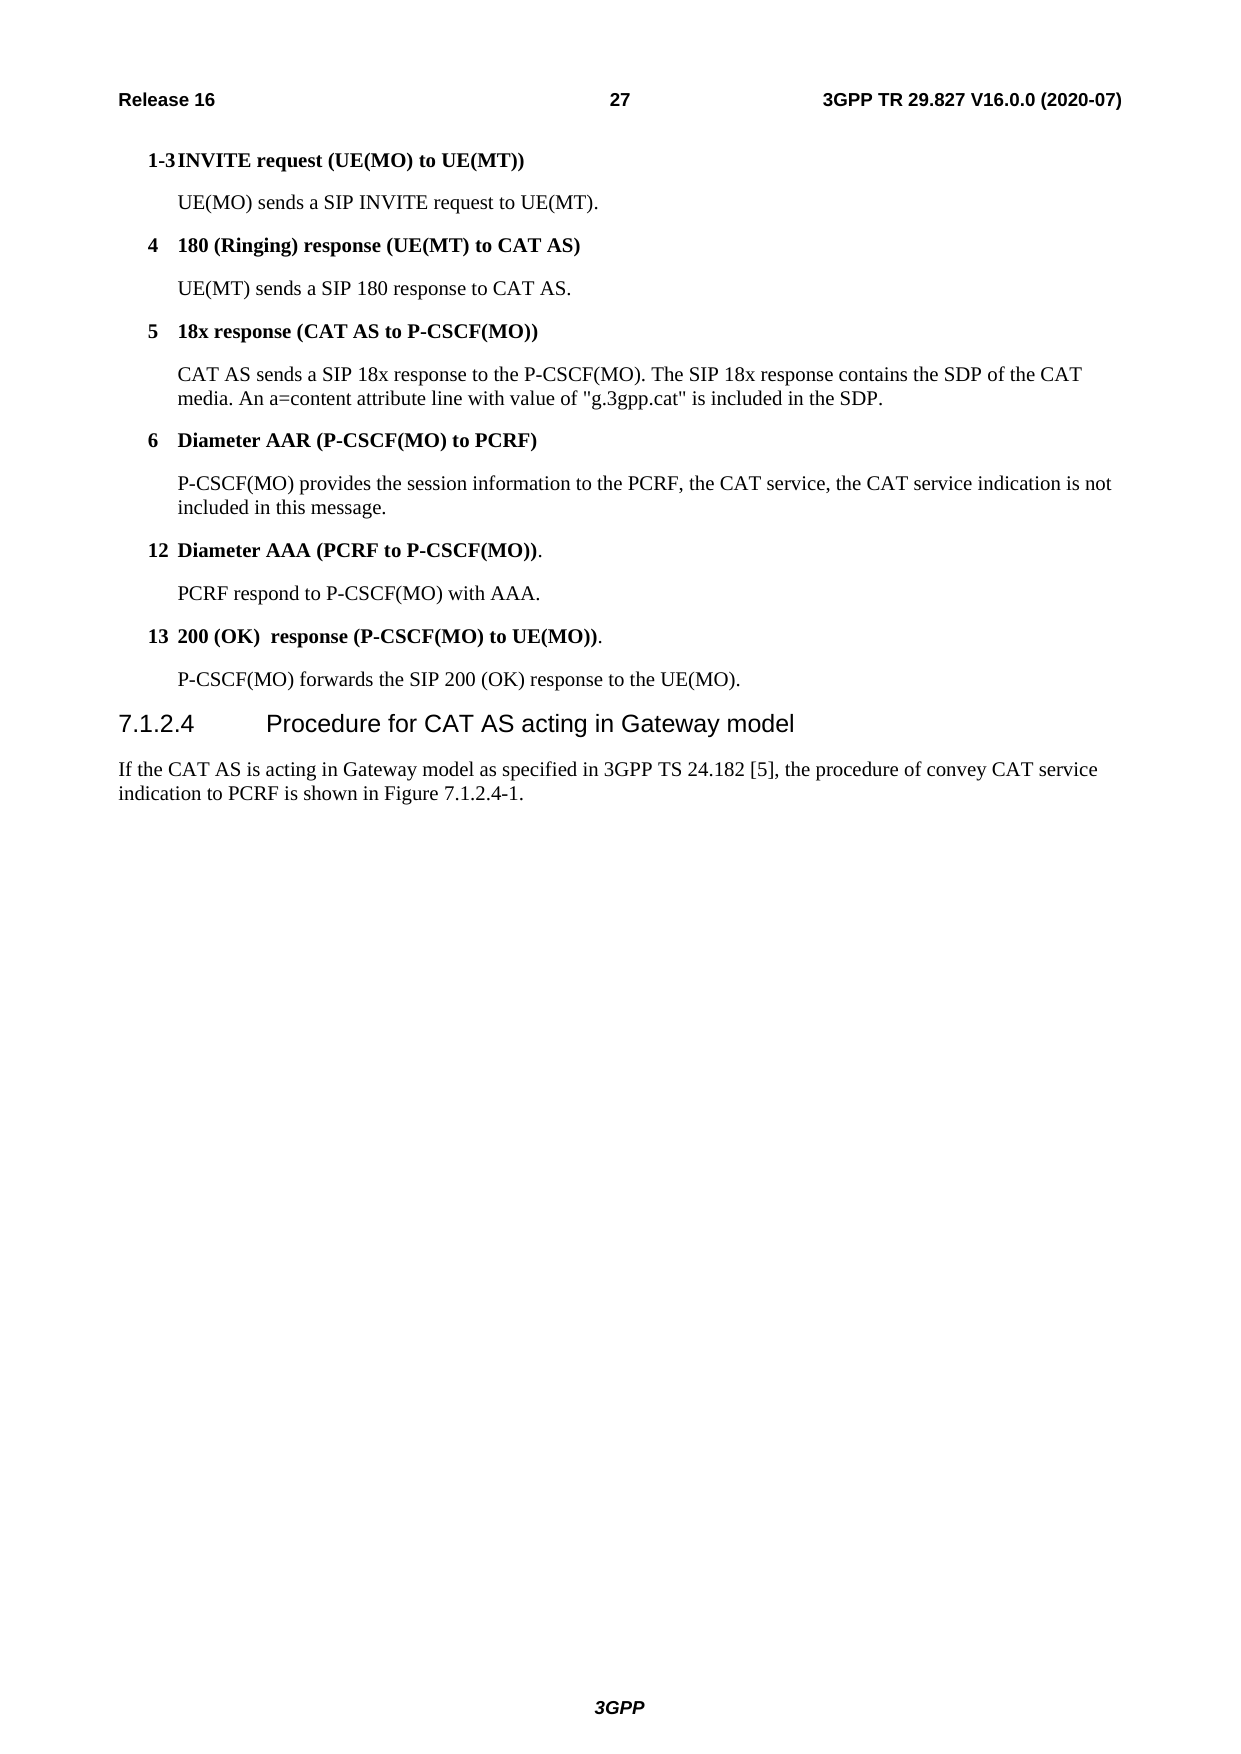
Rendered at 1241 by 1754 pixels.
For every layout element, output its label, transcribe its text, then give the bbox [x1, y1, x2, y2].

text UE(MT) sends a SIP 180 response to CAT AS. [148, 276, 1122, 300]
text 13 200 (OK) response (P-CSCF(MO) to UE(MO)). [148, 624, 1122, 648]
text If the CAT AS is acting in Gateway model as specified in 3GPP TS 24.182 [5], the procedure of convey CAT service indication to PCRF is shown in Figure 7.1.2.4-1. [118, 757, 1122, 805]
text P-CSCF(MO) forwards the SIP 200 (OK) response to the UE(MO). [148, 667, 1122, 691]
text 6 Diameter AAR (P-CSCF(MO) to PCRF) [148, 428, 1122, 452]
text 4 180 (Ringing) response (UE(MT) to CAT AS) [148, 233, 1122, 257]
text UE(MO) sends a SIP INVITE request to UE(MT). [148, 190, 1122, 214]
text 1-3 INVITE request (UE(MO) to UE(MT)) [148, 147, 1122, 172]
text PCRF respond to P-CSCF(MO) with AAA. [148, 581, 1122, 605]
text 5 18x response (CAT AS to P-CSCF(MO)) [148, 319, 1122, 343]
text 12 Diameter AAA (PCRF to P-CSCF(MO)). [148, 538, 1122, 562]
text P-CSCF(MO) provides the session information to the PCRF, the CAT service, the CAT service indication is not included in this message. [148, 471, 1122, 519]
text CAT AS sends a SIP 18x response to the P-CSCF(MO). The SIP 18x response contains the SDP of the CAT media. An a=content attribute line with value of "g.3gpp.cat" is included in the SDP. [148, 362, 1122, 410]
list 7.1.2.4 Procedure for CAT AS acting in Gateway model [118, 709, 1122, 738]
